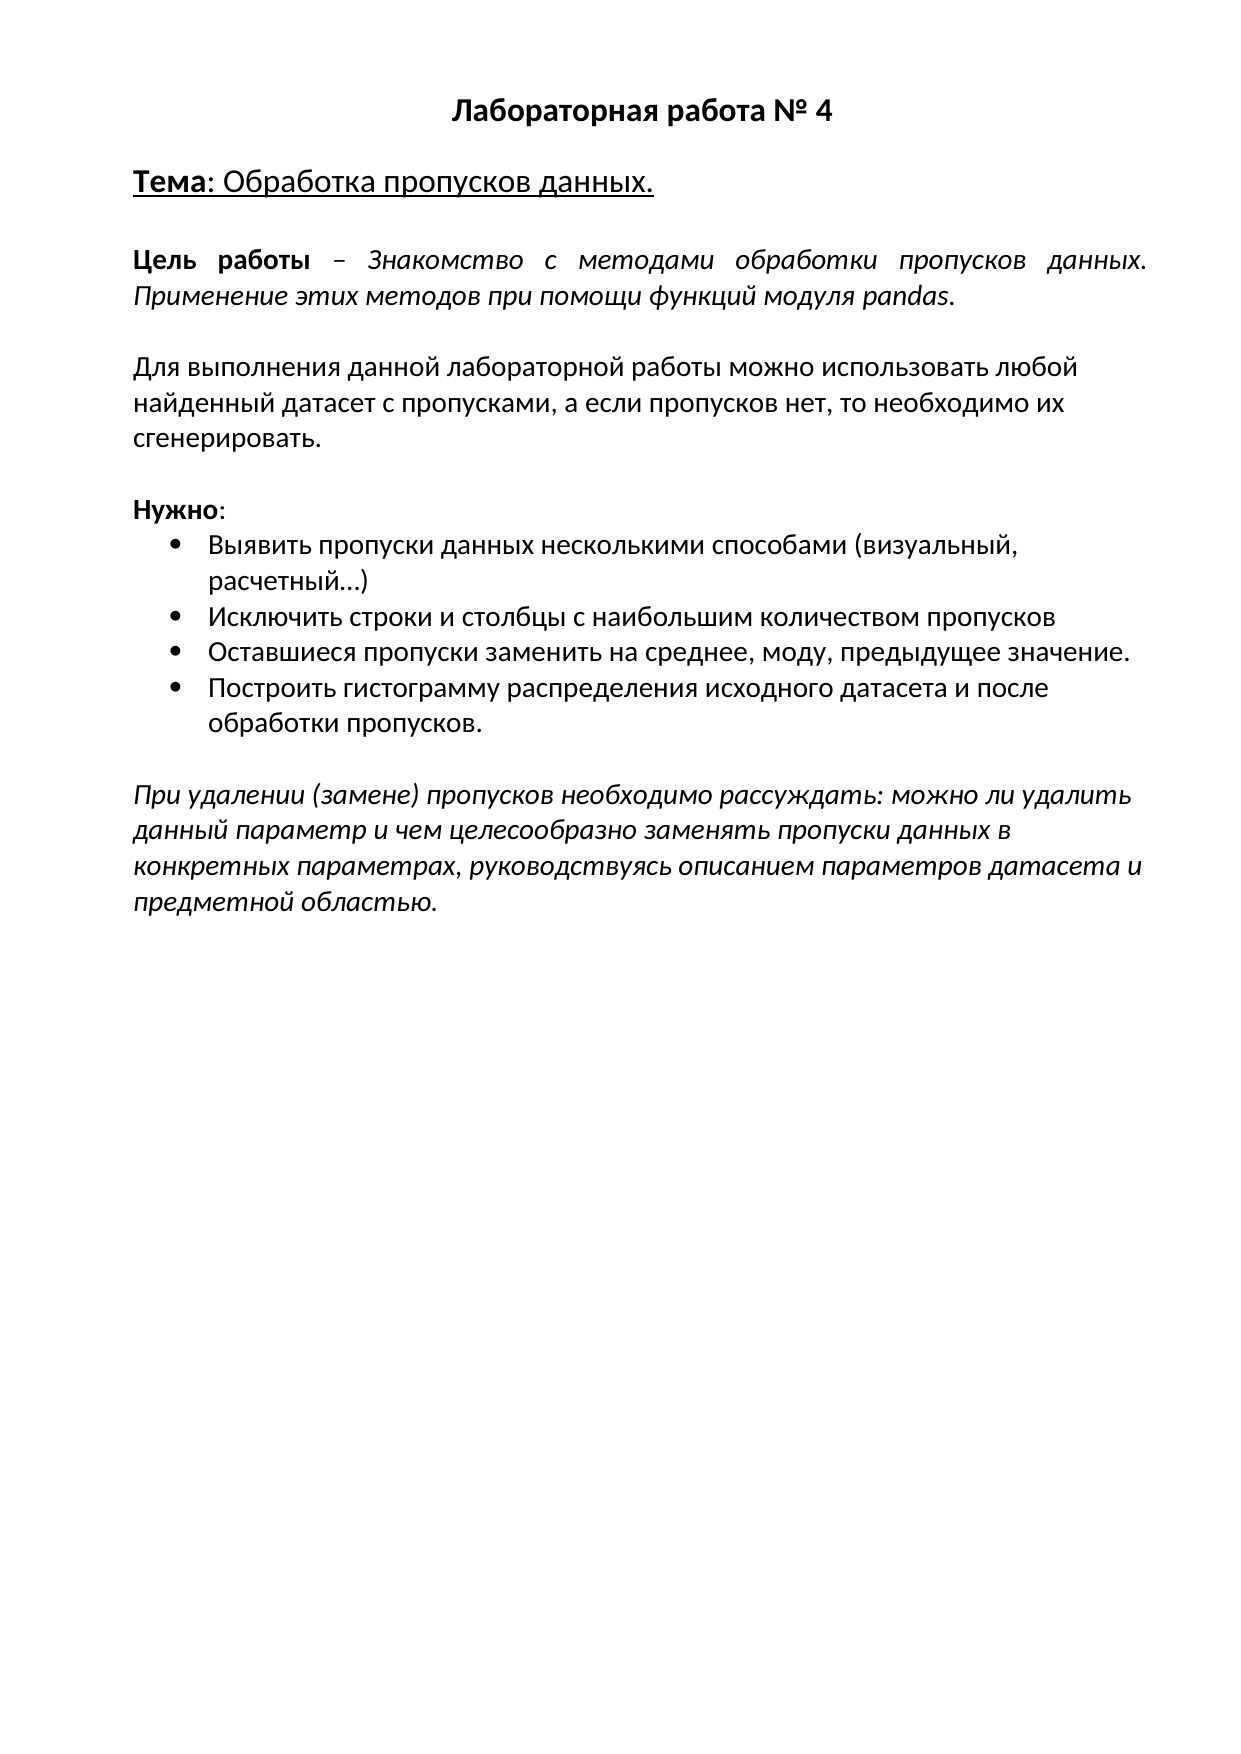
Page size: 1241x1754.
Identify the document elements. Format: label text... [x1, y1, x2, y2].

text Лабораторная работа № 4 [133, 89, 1152, 129]
list Исключить строки и столбцы с наибольшим количеством пропусков [170, 598, 1152, 633]
text При удалении (замене) пропусков необходимо рассуждать: можно ли удалить данный параметр и чем целесообразно заменять пропуски данных в конкретных параметрах, руководствуясь описанием параметров датасета и предметной областью. [133, 776, 1152, 918]
text Цель работы – Знакомство с методами обработки пропусков данных. Применение этих методов при помощи функций модуля pandas. [133, 241, 1152, 313]
list Построить гистограмму распределения исходного датасета и после обработки пропусков. [170, 669, 1152, 740]
text Для выполнения данной лабораторной работы можно использовать любой найденный датасет с пропусками, а если пропусков нет, то необходимо их сгенерировать. [133, 348, 1152, 455]
text Нужно: [133, 491, 1152, 526]
list Выявить пропуски данных несколькими способами (визуальный, расчетный…) [170, 526, 1152, 598]
list Оставшиеся пропуски заменить на среднее, моду, предыдущее значение. [170, 633, 1152, 669]
text Тема: Обработка пропусков данных. [133, 160, 1152, 201]
